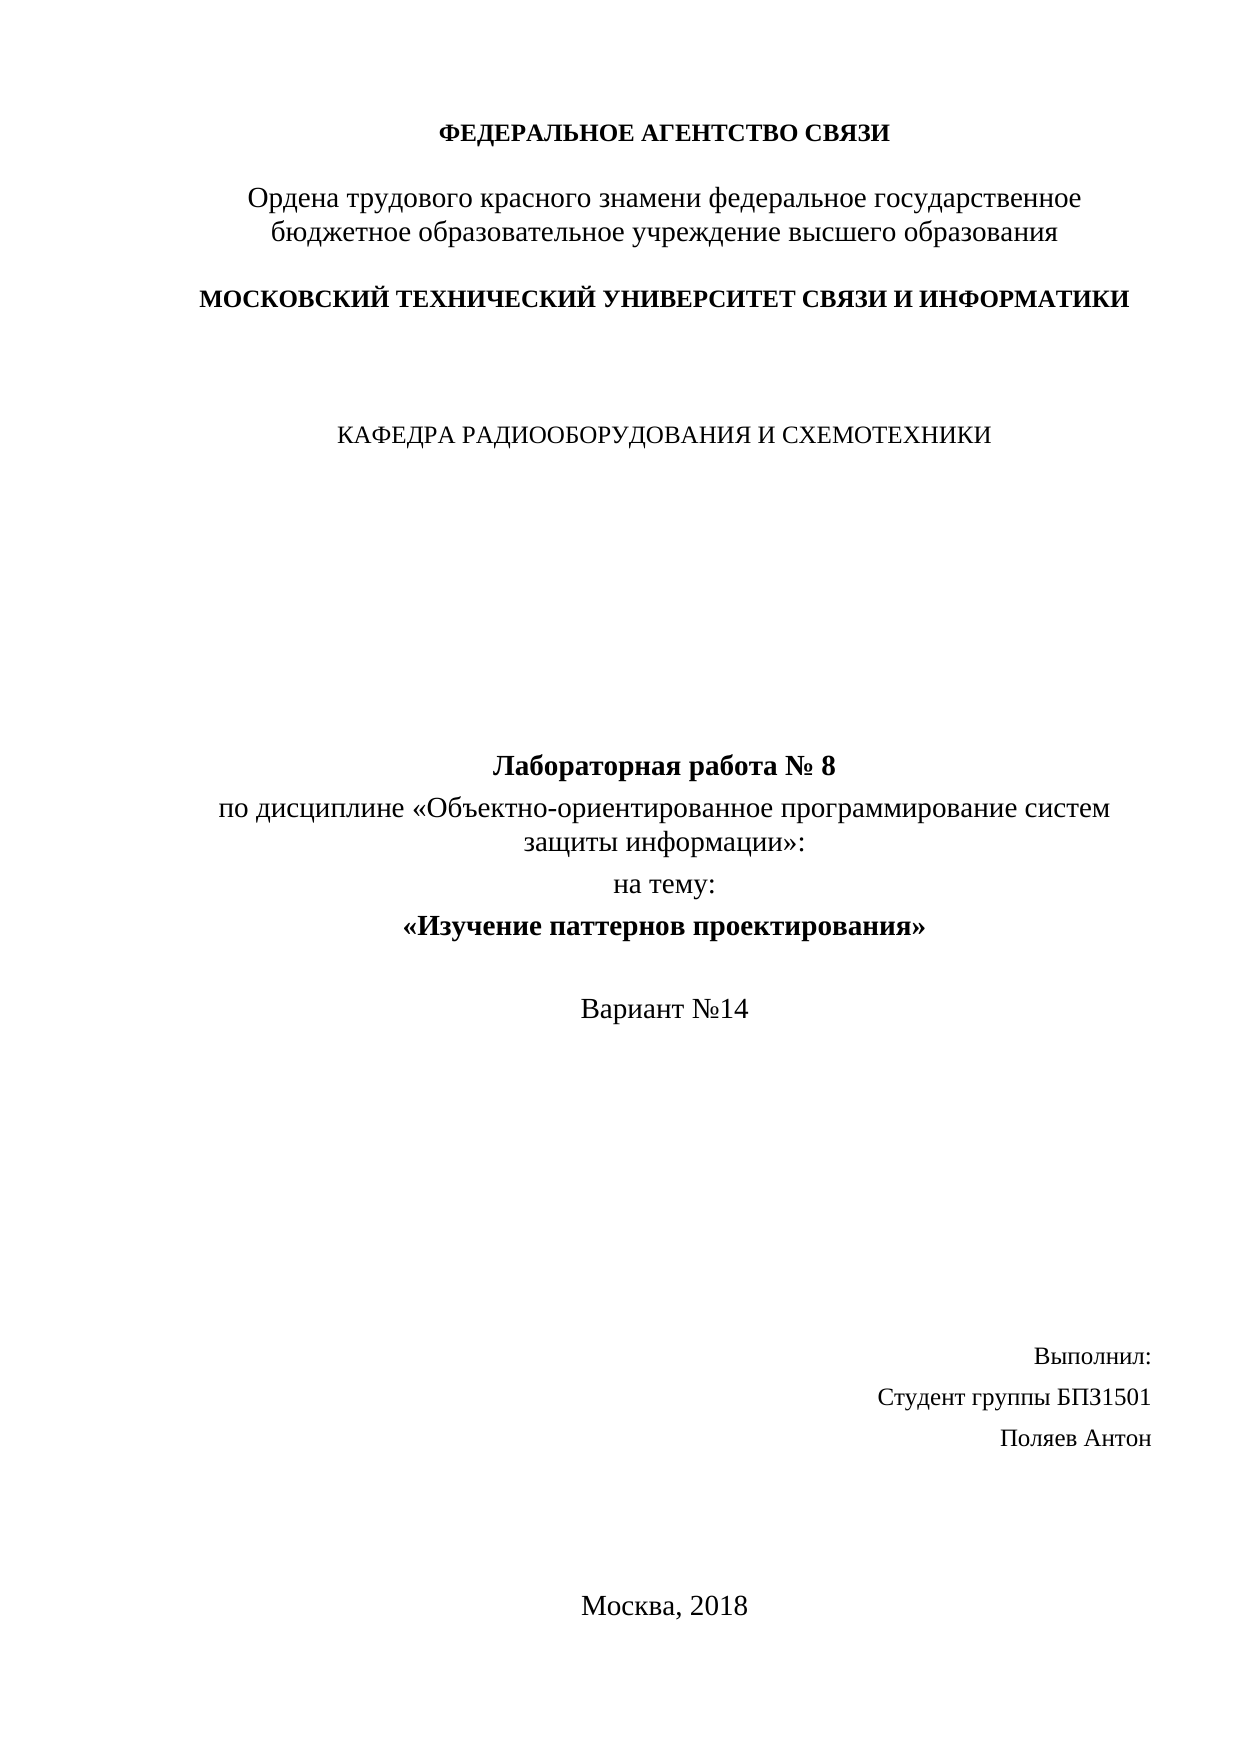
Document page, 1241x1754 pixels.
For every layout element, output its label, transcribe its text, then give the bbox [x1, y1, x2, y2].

text Поляев Антон [251, 1423, 1152, 1452]
text «Изучение паттернов проектирования» [177, 908, 1152, 941]
text Выполнил: [251, 1341, 1152, 1369]
text КАФЕДРА РАДИООБОРУДОВАНИЯ И СХЕМОТЕХНИКИ [177, 420, 1152, 448]
text Ордена трудового красного знамени федеральное государственное бюджетное образовательное учреждение высшего образования [177, 180, 1152, 247]
text на тему: [177, 866, 1152, 899]
text МОСКОВСКИЙ ТЕХНИЧЕСКИЙ УНИВЕРСИТЕТ СВЯЗИ И ИНФОРМАТИКИ [177, 284, 1152, 313]
text Студент группы БПЗ1501 [251, 1382, 1152, 1411]
text Лабораторная работа № 8 [177, 748, 1152, 782]
text ФЕДЕРАЛЬНОЕ АГЕНТСТВО СВЯЗИ [177, 118, 1152, 147]
text Москва, 2018 [177, 1588, 1152, 1622]
text Вариант №14 [177, 991, 1152, 1025]
text по дисциплине «Объектно-ориентированное программирование систем защиты информации»: [177, 790, 1152, 857]
